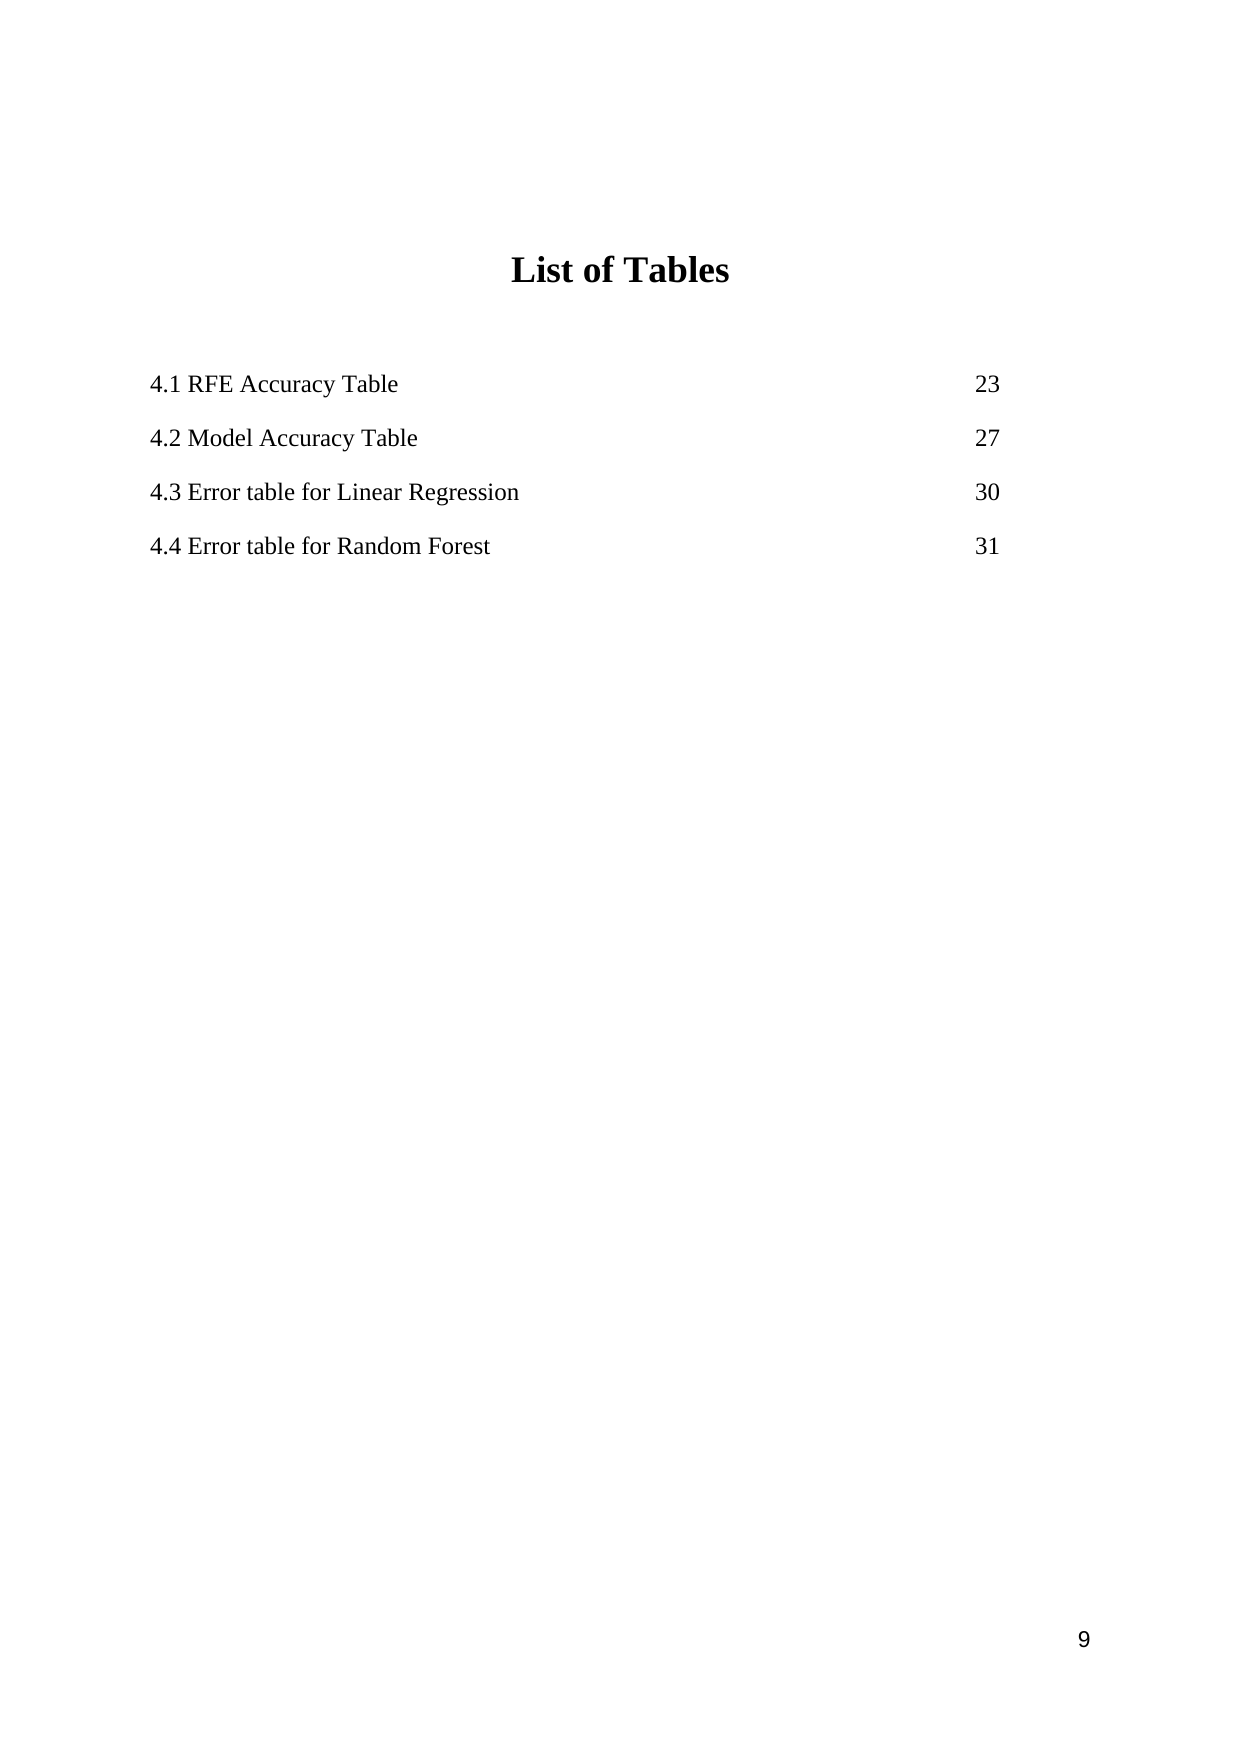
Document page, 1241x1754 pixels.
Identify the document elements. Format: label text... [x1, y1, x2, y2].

text 4.4 Error table for Random Forest 31 [150, 531, 1090, 560]
text List of Tables [150, 248, 1090, 291]
text 4.2 Model Accuracy Table 27 [150, 423, 1090, 452]
text 4.1 RFE Accuracy Table 23 [150, 369, 1090, 398]
text 4.3 Error table for Linear Regression 30 [150, 477, 1090, 506]
